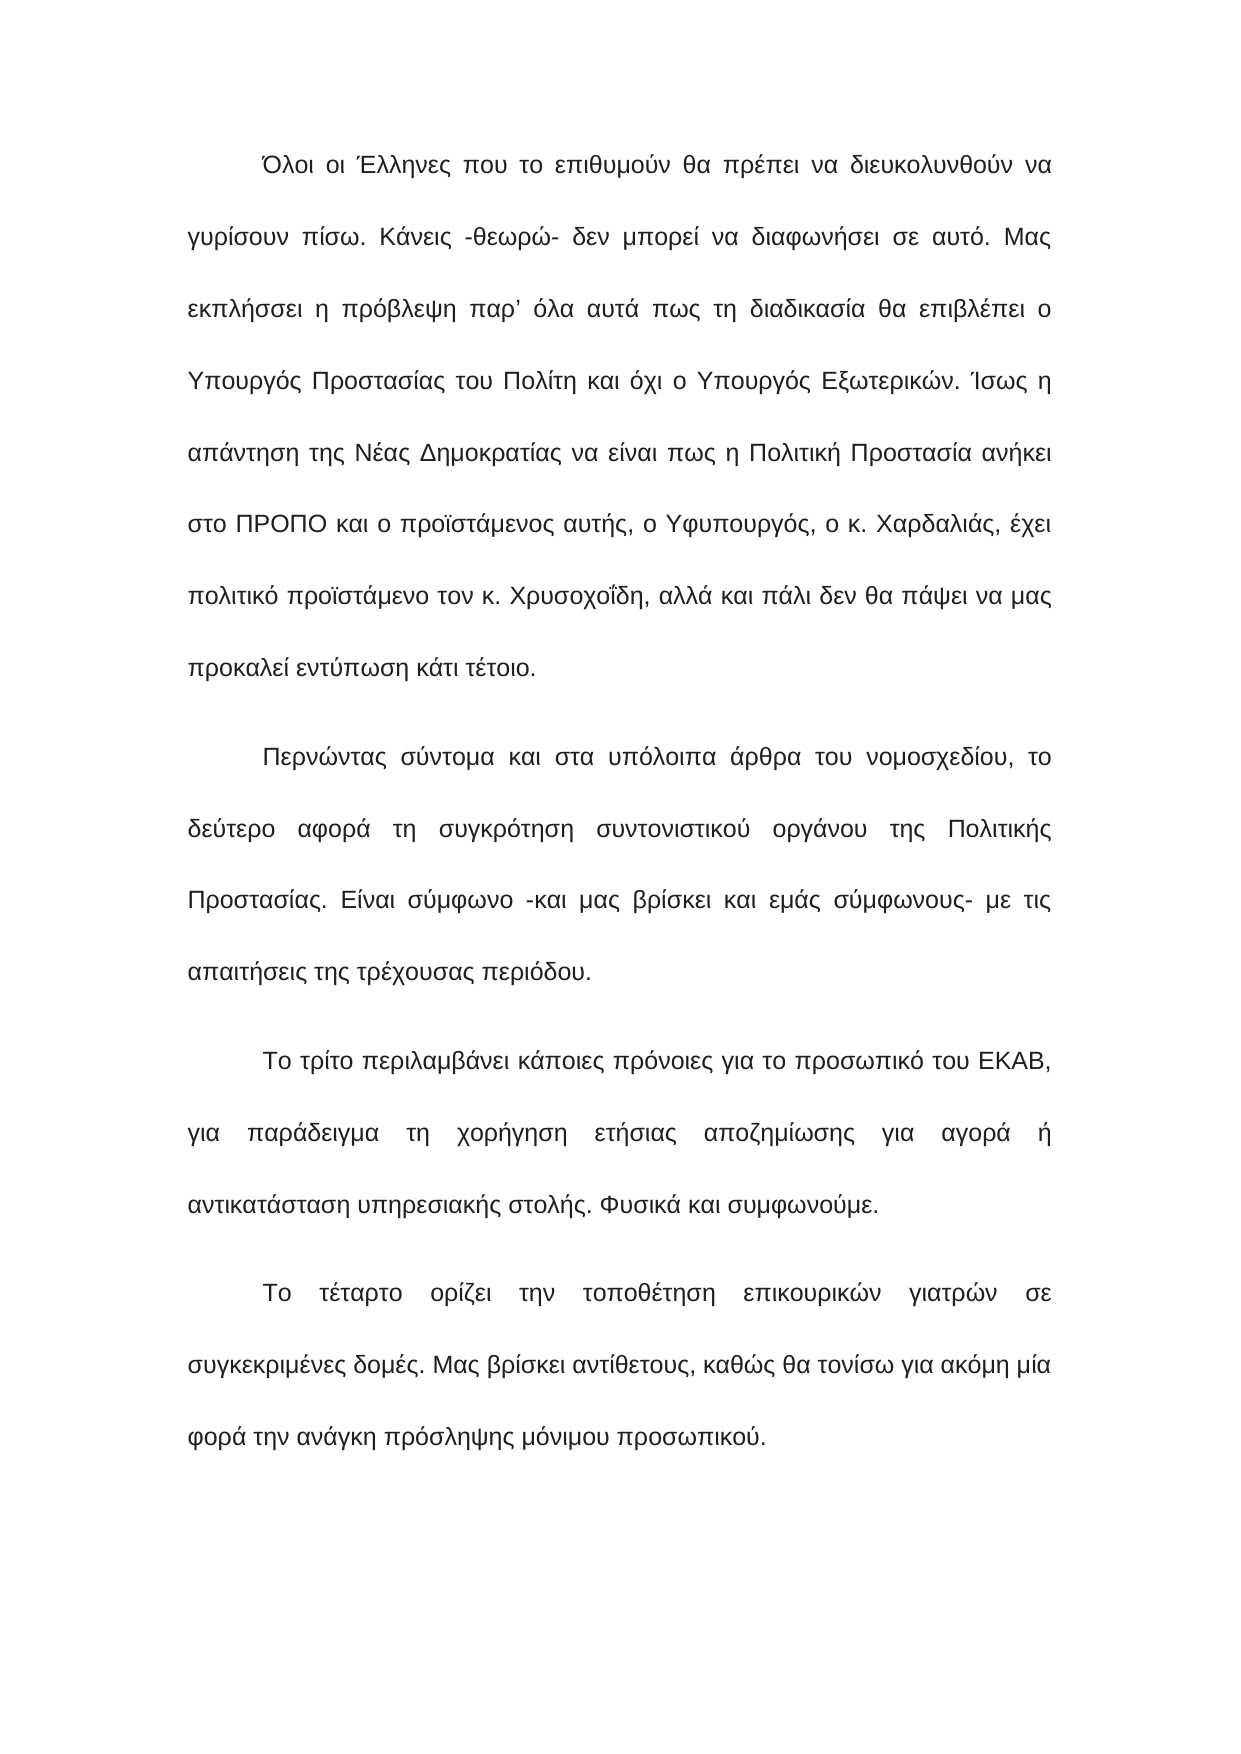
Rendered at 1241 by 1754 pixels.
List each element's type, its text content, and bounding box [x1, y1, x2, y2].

text Περνώντας σύντομα και στα υπόλοιπα άρθρα του νομοσχεδίου, το δεύτερο αφορά τη συγκρότηση συντονιστικού οργάνου της Πολιτικής Προστασίας. Είναι σύμφωνο -και μας βρίσκει και εμάς σύμφωνους- με τις απαιτήσεις της τρέχουσας περιόδου. [187, 742, 1053, 986]
text Όλοι οι Έλληνες που το επιθυμούν θα πρέπει να διευκολυνθούν να γυρίσουν πίσω. Κάνεις -θεωρώ- δεν μπορεί να διαφωνήσει σε αυτό. Μας εκπλήσσει η πρόβλεψη παρ’ όλα αυτά πως τη διαδικασία θα επιβλέπει ο Υπουργός Προστασίας του Πολίτη και όχι ο Υπουργός Εξωτερικών. Ίσως η απάντηση της Νέας Δημοκρατίας να είναι πως η Πολιτική Προστασία ανήκει στο ΠΡΟΠΟ και ο προϊστάμενος αυτής, ο Υφυπουργός, ο κ. Χαρδαλιάς, έχει πολιτικό προϊστάμενο τον κ. Χρυσοχοΐδη, αλλά και πάλι δεν θα πάψει να μας προκαλεί εντύπωση κάτι τέτοιο. [187, 233, 1053, 682]
text Το τρίτο περιλαμβάνει κάποιες πρόνοιες για το προσωπικό του ΕΚΑΒ, για παράδειγμα τη χορήγηση ετήσιας αποζημίωσης για αγορά ή αντικατάσταση υπηρεσιακής στολής. Φυσικά και συμφωνούμε. [187, 1129, 1053, 1218]
text Το τρίτο περιλαμβάνει κάποιες πρόνοιες για το προσωπικό του ΕΚΑΒ, για παράδειγμα τη χορήγηση ετήσιας αποζημίωσης για αγορά ή αντικατάσταση υπηρεσιακής στολής. Φυσικά και συμφωνούμε. [187, 1046, 1053, 1128]
text Όλοι οι Έλληνες που το επιθυμούν θα πρέπει να διευκολυνθούν να γυρίσουν πίσω. Κάνεις -θεωρώ- δεν μπορεί να διαφωνήσει σε αυτό. Μας εκπλήσσει η πρόβλεψη παρ’ όλα αυτά πως τη διαδικασία θα επιβλέπει ο Υπουργός Προστασίας του Πολίτη και όχι ο Υπουργός Εξωτερικών. Ίσως η απάντηση της Νέας Δημοκρατίας να είναι πως η Πολιτική Προστασία ανήκει στο ΠΡΟΠΟ και ο προϊστάμενος αυτής, ο Υφυπουργός, ο κ. Χαρδαλιάς, έχει πολιτικό προϊστάμενο τον κ. Χρυσοχοΐδη, αλλά και πάλι δεν θα πάψει να μας προκαλεί εντύπωση κάτι τέτοιο. [187, 150, 1053, 232]
text Το τέταρτο ορίζει την τοποθέτηση επικουρικών γιατρών σε συγκεκριμένες δομές. Μας βρίσκει αντίθετους, καθώς θα τονίσω για ακόμη μία φορά την ανάγκη πρόσληψης μόνιμου προσωπικού. [187, 1278, 1053, 1451]
